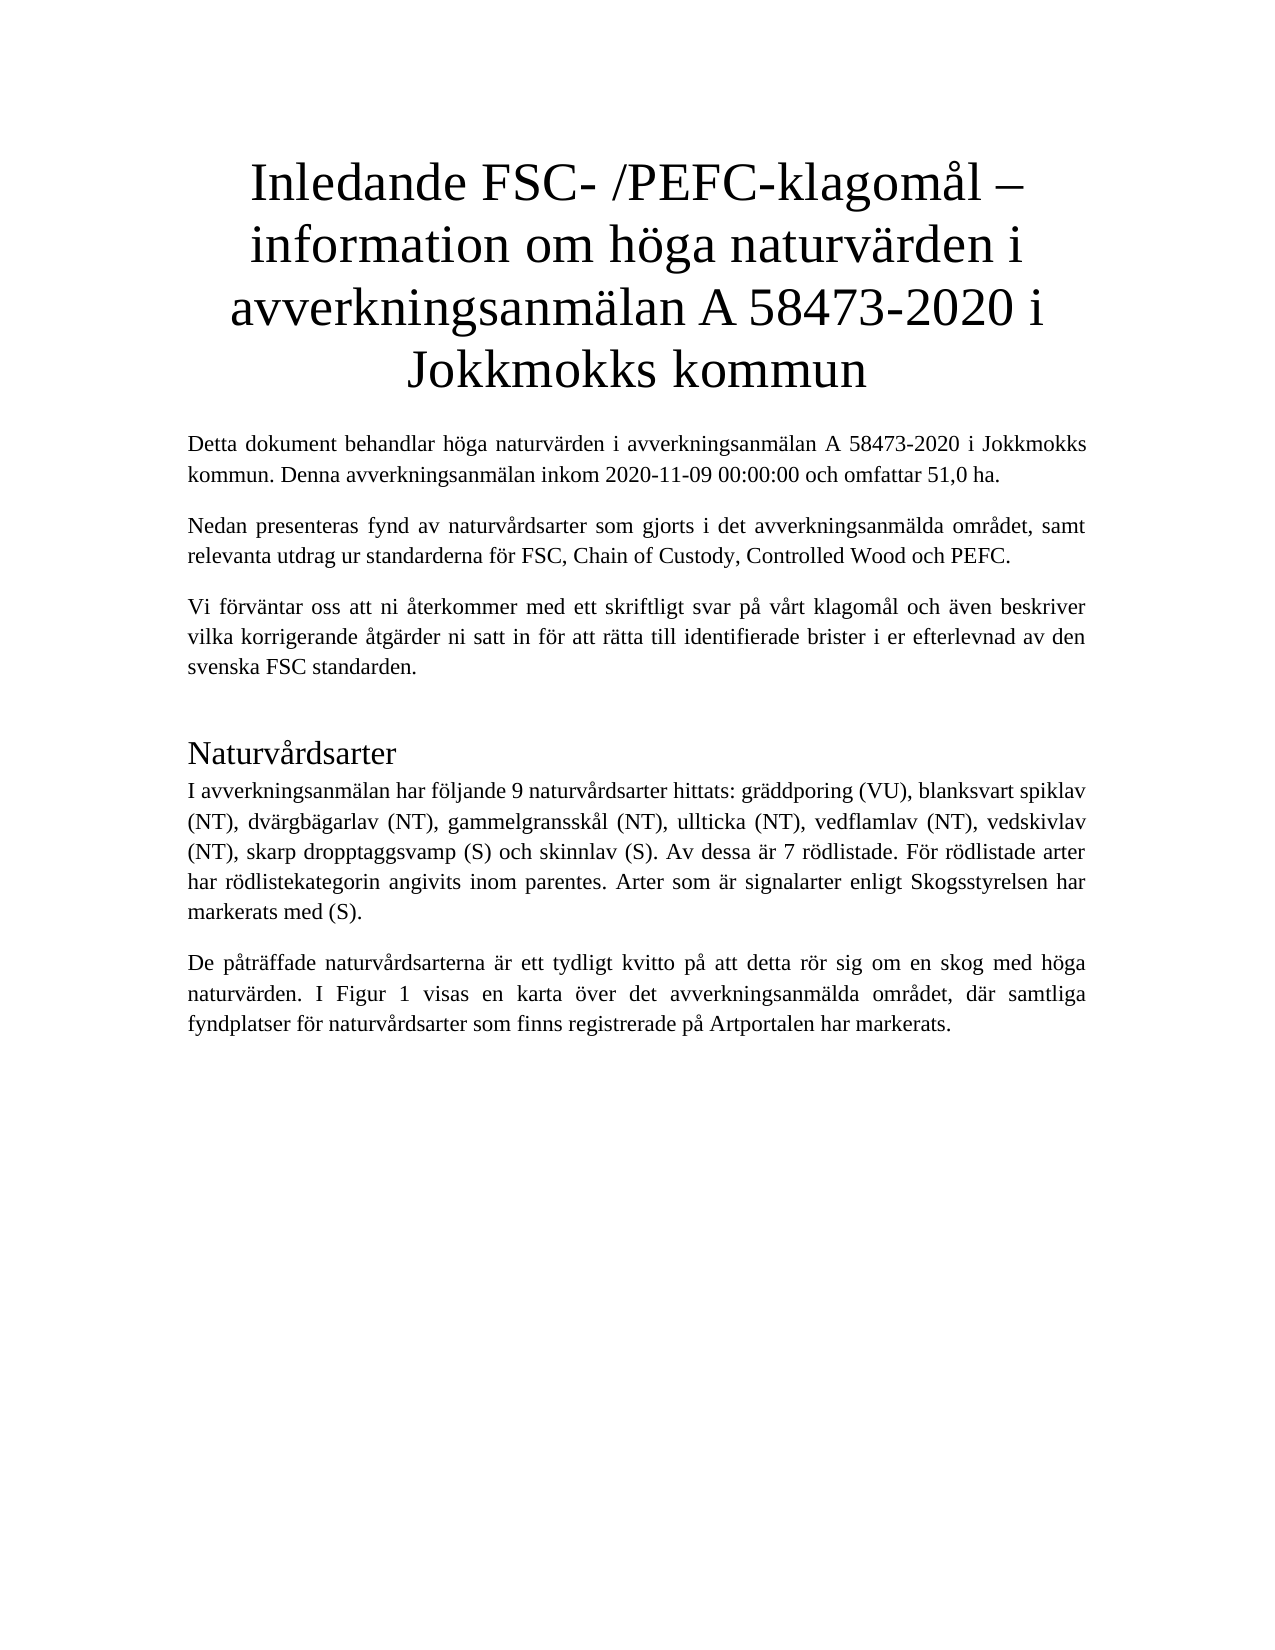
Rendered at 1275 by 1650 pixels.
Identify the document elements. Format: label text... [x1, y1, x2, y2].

text Detta dokument behandlar höga naturvärden i avverkningsanmälan A 58473-2020 i Jokkmokks kommun. Denna avverkningsanmälan inkom 2020-11-09 00:00:00 och omfattar 51,0 ha. [187, 430, 1087, 487]
text De påträffade naturvårdsarterna är ett tydligt kvitto på att detta rör sig om en skog med höga naturvärden. I Figur 1 visas en karta över det avverkningsanmälda området, där samtliga fyndplatser för naturvårdsarter som finns registrerade på Artportalen har markerats. [187, 949, 1087, 1036]
subtitle Naturvårdsarter [187, 733, 1087, 772]
text Nedan presenteras fynd av naturvårdsarter som gjorts i det avverkningsanmälda området, samt relevanta utdrag ur standarderna för FSC, Chain of Custody, Controlled Wood och PEFC. [187, 512, 1087, 568]
title Inledande FSC- /PEFC-klagomål – information om höga naturvärden i avverkningsanmälan A 58473-2020 i Jokkmokks kommun [187, 150, 1087, 399]
text I avverkningsanmälan har följande 9 naturvårdsarter hittats: gräddporing (VU), blanksvart spiklav (NT), dvärgbägarlav (NT), gammelgransskål (NT), ullticka (NT), vedflamlav (NT), vedskivlav (NT), skarp dropptaggsvamp (S) och skinnlav (S). Av dessa är 7 rödlistade. För rödlistade arter har rödlistekategorin angivits inom parentes. Arter som är signalarter enligt Skogsstyrelsen har markerats med (S). [187, 778, 1087, 925]
text Vi förväntar oss att ni återkommer med ett skriftligt svar på vårt klagomål och även beskriver vilka korrigerande åtgärder ni satt in för att rätta till identifierade brister i er efterlevnad av den svenska FSC standarden. [187, 593, 1087, 680]
